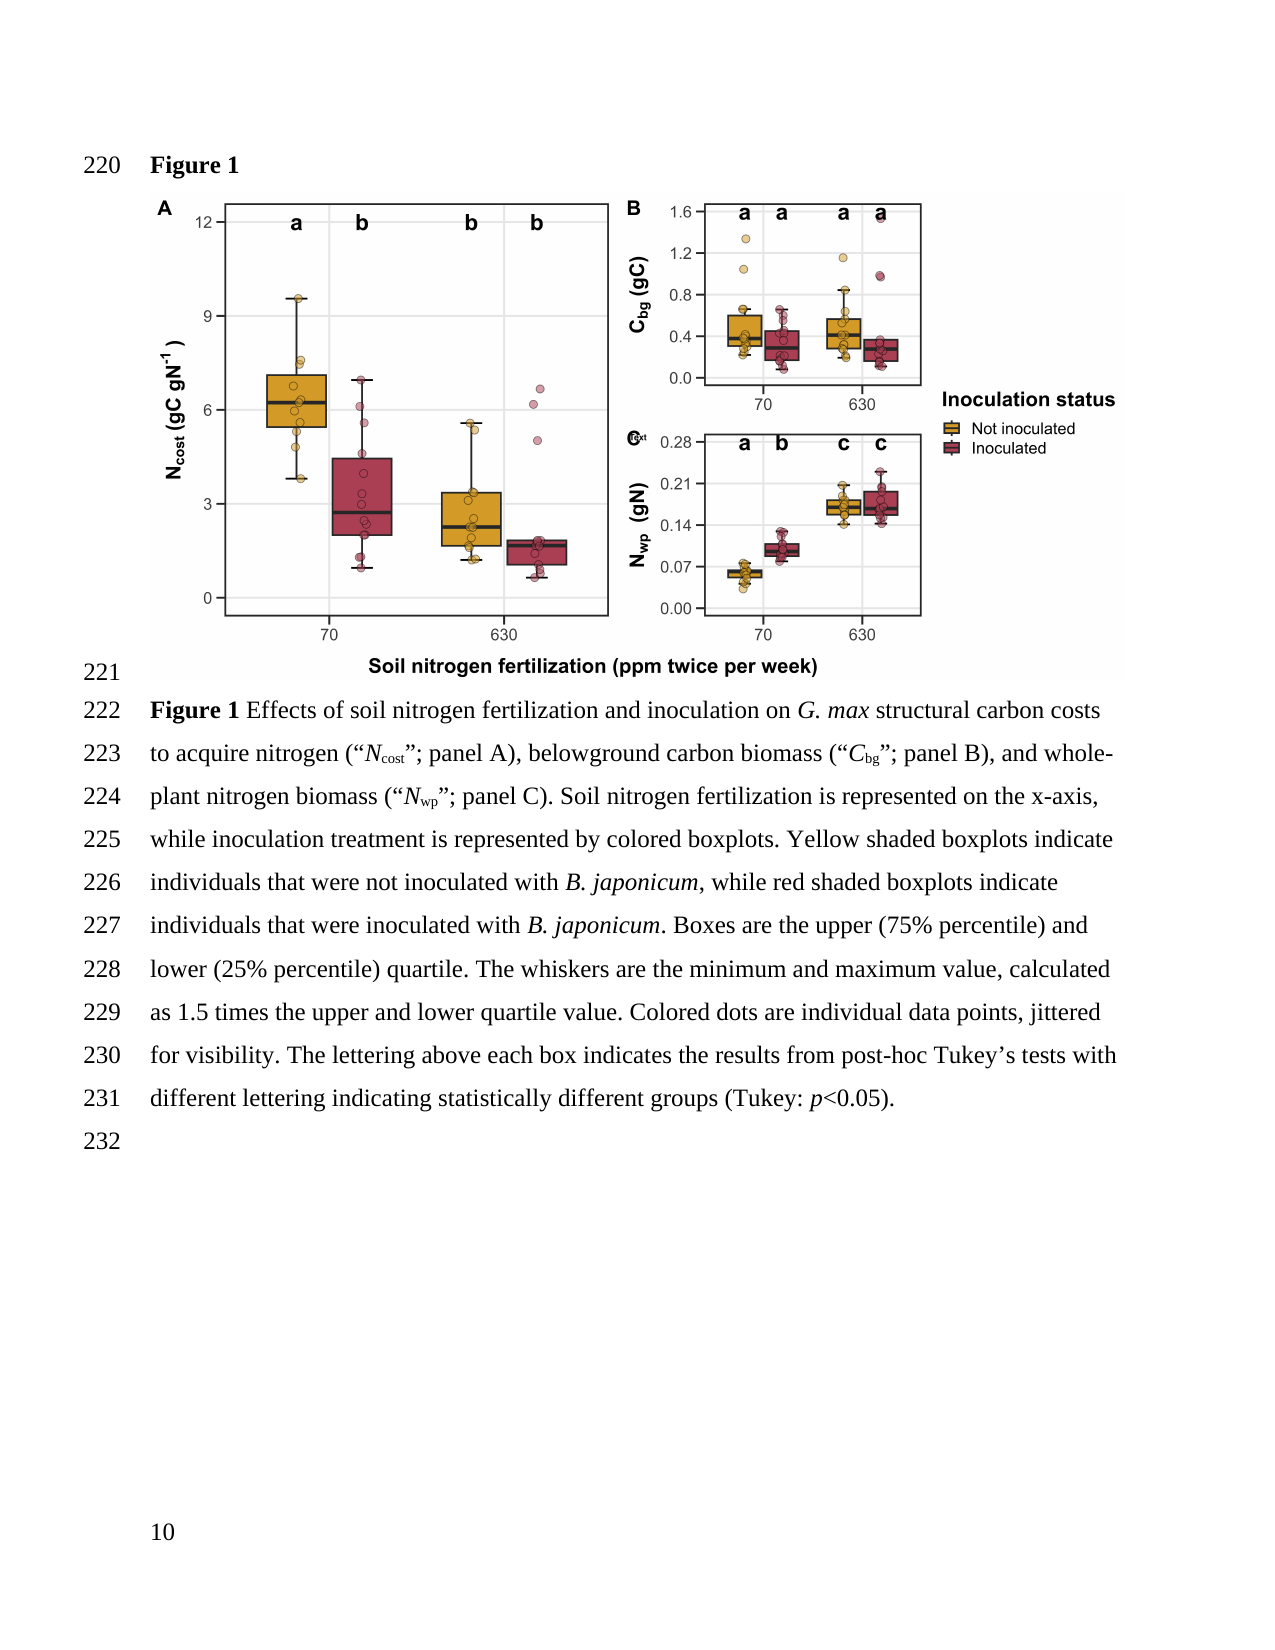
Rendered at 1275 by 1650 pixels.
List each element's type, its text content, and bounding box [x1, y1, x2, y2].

picture [150, 193, 1125, 681]
text Figure 1 Effects of soil nitrogen fertilization and inoculation on G. max structural carbon costs to acquire nitrogen (“Ncost”; panel A), belowground carbon biomass (“Cbg”; panel B), and whole-plant nitrogen biomass (“Nwp”; panel C). Soil nitrogen fertilization is represented on the x-axis, while inoculation treatment is represented by colored boxplots. Yellow shaded boxplots indicate individuals that were not inoculated with B. japonicum, while red shaded boxplots indicate individuals that were inoculated with B. japonicum. Boxes are the upper (75% percentile) and lower (25% percentile) quartile. The whiskers are the minimum and maximum value, calculated as 1.5 times the upper and lower quartile value. Colored dots are individual data points, jittered for visibility. The lettering above each box indicates the results from post-hoc Tukey’s tests with different lettering indicating statistically different groups (Tukey: p<0.05). [150, 695, 1125, 1112]
text Figure 1 [150, 150, 1125, 179]
